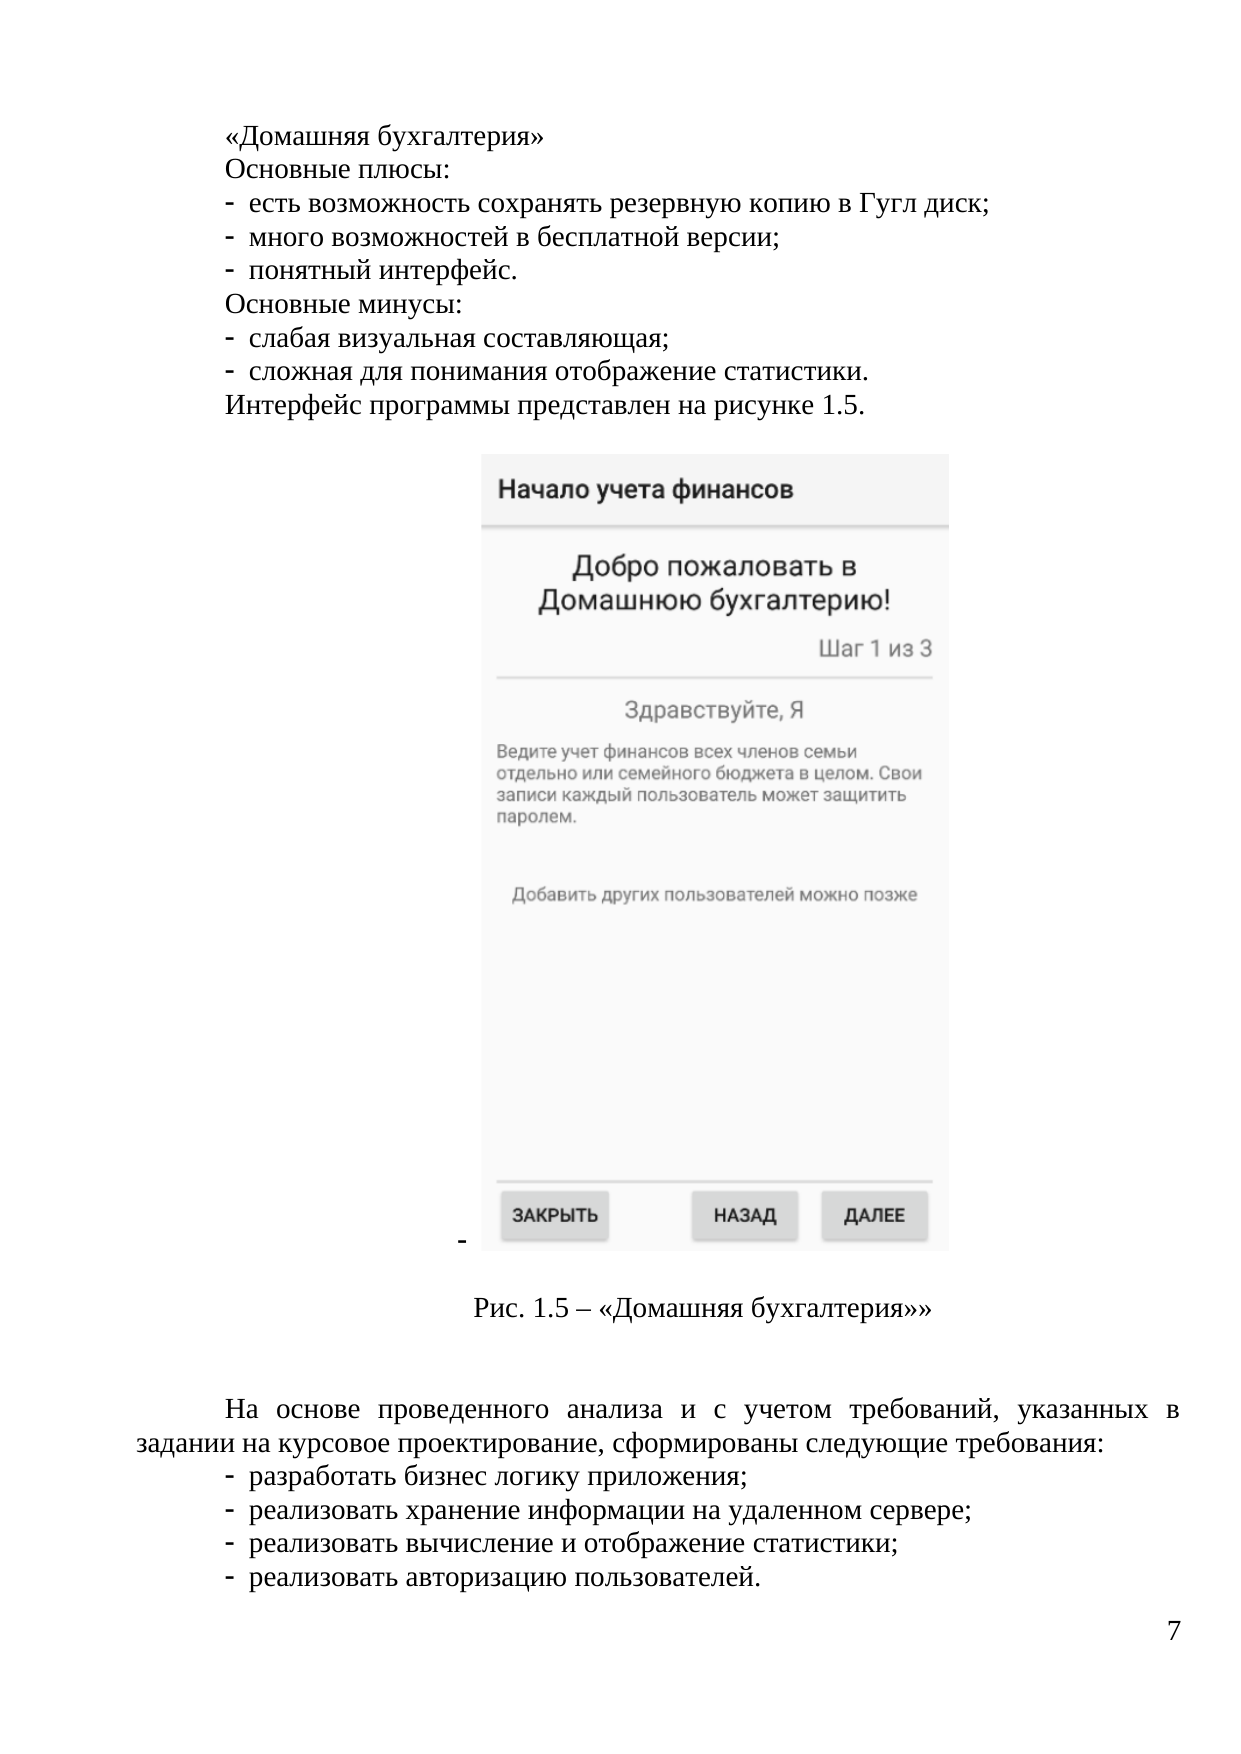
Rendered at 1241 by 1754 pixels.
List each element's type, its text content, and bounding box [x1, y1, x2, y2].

text Основные плюсы: [136, 152, 1181, 185]
text Основные минусы: [136, 286, 1181, 320]
list сложная для понимания отображение статистики. [136, 353, 1181, 387]
list реализовать хранение информации на удаленном сервере; [136, 1492, 1181, 1526]
list реализовать авторизацию пользователей. [136, 1559, 1181, 1593]
list разработать бизнес логику приложения; [136, 1458, 1181, 1492]
list реализовать вычисление и отображение статистики; [136, 1526, 1181, 1559]
list понятный интерфейс. [136, 252, 1181, 286]
text Рис. 1.5 – «Домашняя бухгалтерия»» [136, 1291, 1181, 1324]
list есть возможность сохранять резервную копию в Гугл диск; [136, 185, 1181, 219]
list много возможностей в бесплатной версии; [136, 219, 1181, 252]
text «Домашняя бухгалтерия» [136, 118, 1181, 152]
list слабая визуальная составляющая; [136, 320, 1181, 353]
text На основе проведенного анализа и с учетом требований, указанных в задании на курсовое проектирование, сформированы следующие требования: [136, 1391, 1181, 1458]
picture [481, 454, 949, 1251]
list Интерфейс программы представлен на рисунке 1.5. [136, 387, 1181, 421]
